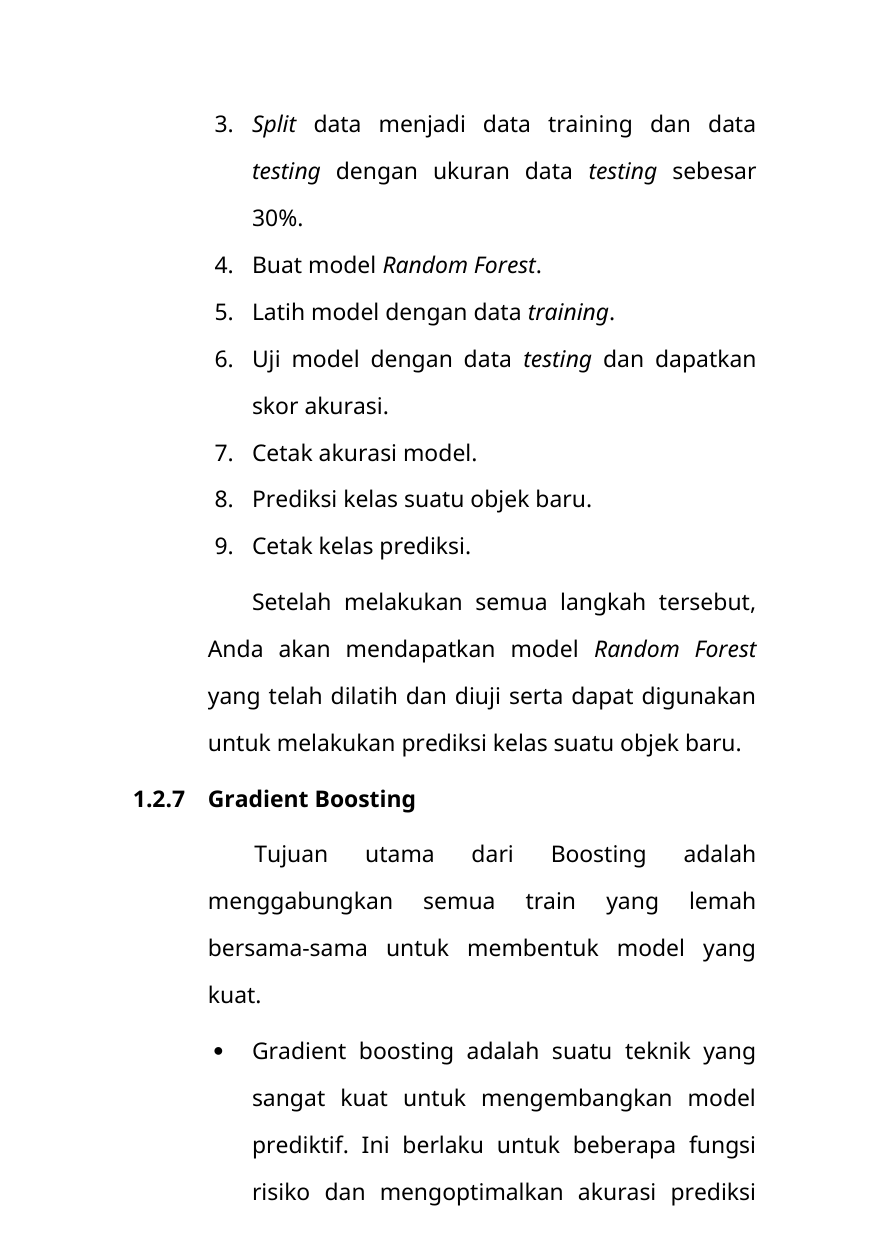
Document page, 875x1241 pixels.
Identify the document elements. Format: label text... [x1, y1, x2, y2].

list Prediksi kelas suatu objek baru. [214, 483, 756, 514]
list Uji model dengan data testing dan dapatkan skor akurasi. [214, 343, 756, 421]
list Cetak akurasi model. [214, 436, 756, 468]
text Setelah melakukan semua langkah tersebut, Anda akan mendapatkan model Random Forest yang telah dilatih dan diuji serta dapat digunakan untuk melakukan prediksi kelas suatu objek baru. [208, 586, 756, 758]
list Cetak kelas prediksi. [214, 530, 756, 561]
list Split data menjadi data training dan data testing dengan ukuran data testing sebesar 30%. [214, 108, 756, 233]
text Tujuan utama dari Boosting adalah menggabungkan semua train yang lemah bersama-sama untuk membentuk model yang kuat. [208, 838, 756, 1010]
list Gradient Boosting [133, 782, 756, 814]
list Latih model dengan data training. [214, 296, 756, 327]
list Buat model Random Forest. [214, 249, 756, 280]
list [214, 1035, 756, 1207]
